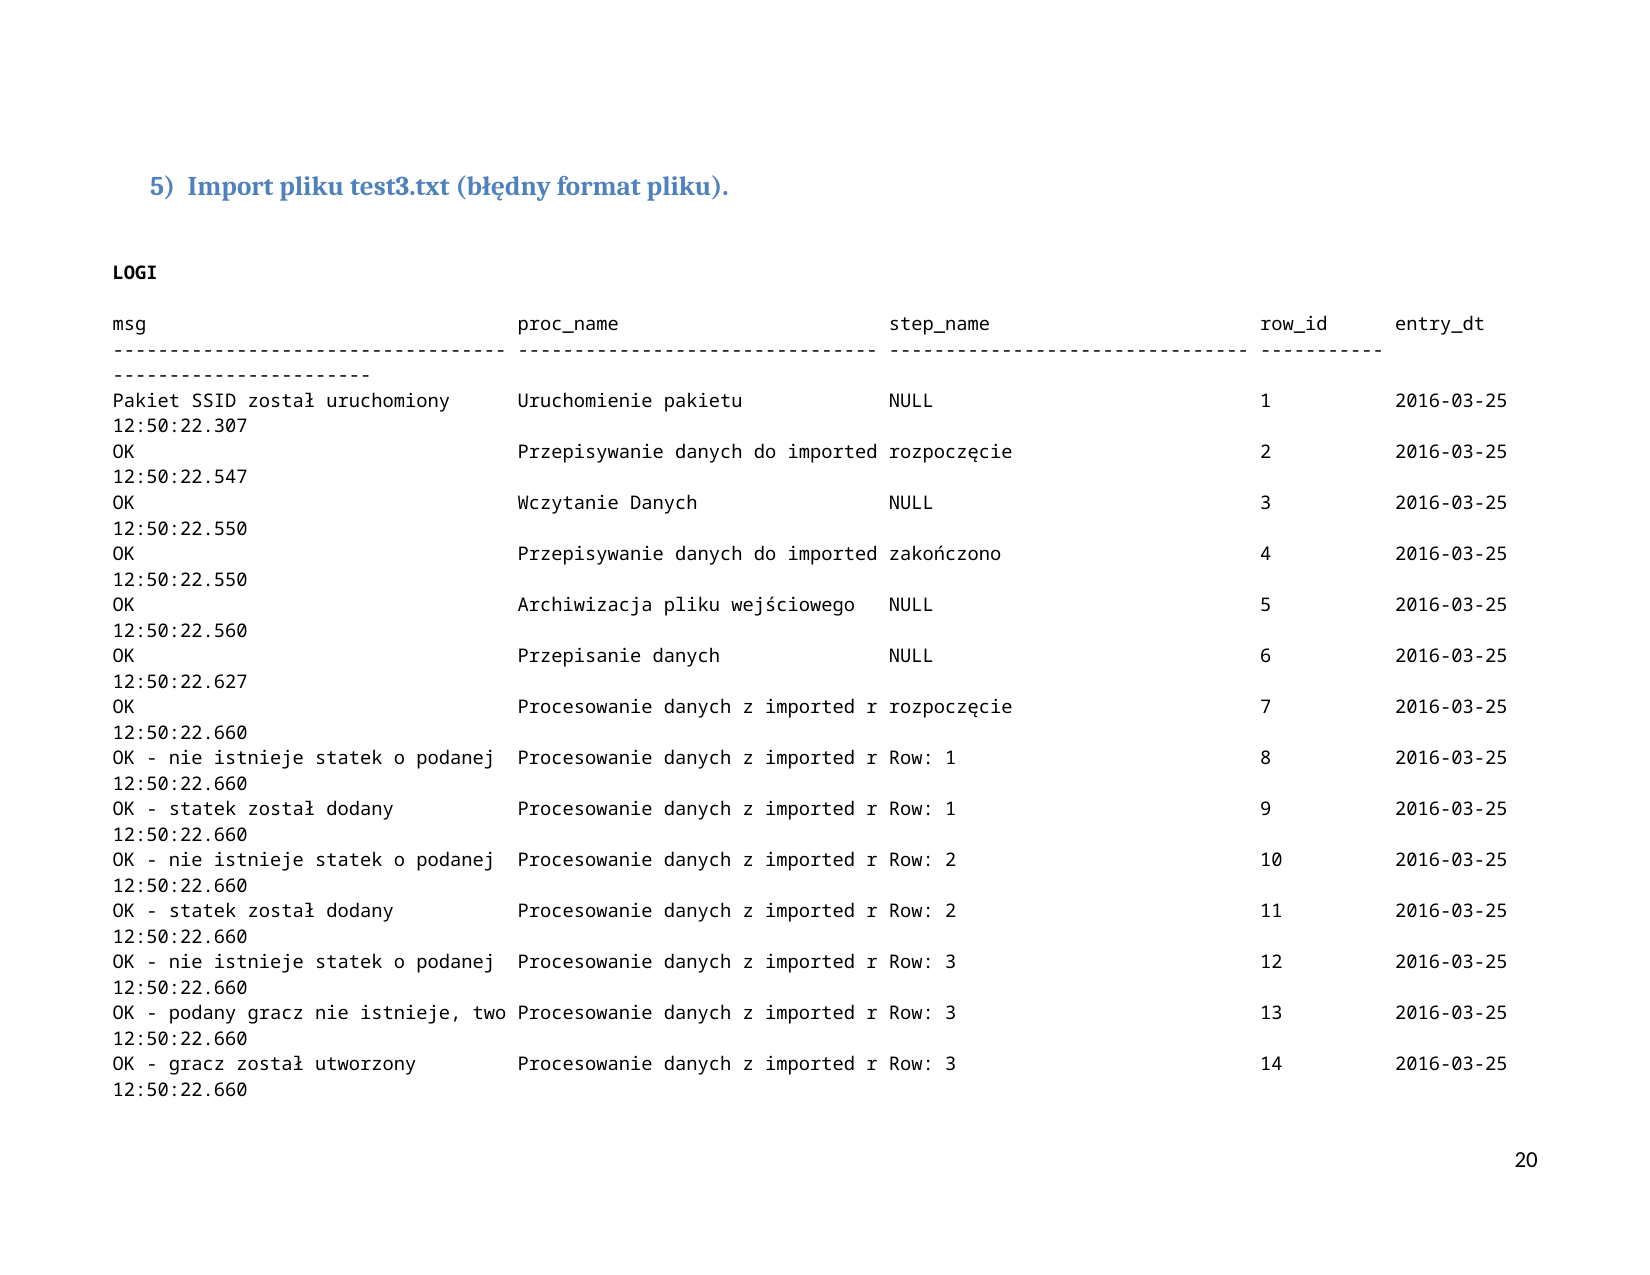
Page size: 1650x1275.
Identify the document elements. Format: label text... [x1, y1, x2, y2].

text ----------------------------------- -------------------------------- -------------------------------- ----------- ----------------------- [112, 336, 1537, 387]
text OK Przepisywanie danych do imported zakończono 4 2016-03-25 12:50:22.550 [112, 540, 1537, 591]
text OK - nie istnieje statek o podanej Procesowanie danych z imported r Row: 2 10 2016-03-25 12:50:22.660 [112, 847, 1537, 898]
text msg proc_name step_name row_id entry_dt [112, 311, 1537, 336]
text OK - nie istnieje statek o podanej Procesowanie danych z imported r Row: 3 12 2016-03-25 12:50:22.660 [112, 949, 1537, 1000]
text OK Przepisanie danych NULL 6 2016-03-25 12:50:22.627 [112, 642, 1537, 693]
text OK Archiwizacja pliku wejściowego NULL 5 2016-03-25 12:50:22.560 [112, 591, 1537, 642]
subtitle Import pliku test3.txt (błędny format pliku). [150, 171, 1537, 202]
text OK Procesowanie danych z imported r rozpoczęcie 7 2016-03-25 12:50:22.660 [112, 693, 1537, 744]
text OK Przepisywanie danych do imported rozpoczęcie 2 2016-03-25 12:50:22.547 [112, 438, 1537, 489]
text Pakiet SSID został uruchomiony Uruchomienie pakietu NULL 1 2016-03-25 12:50:22.307 [112, 387, 1537, 438]
text OK - podany gracz nie istnieje, two Procesowanie danych z imported r Row: 3 13 2016-03-25 12:50:22.660 [112, 1000, 1537, 1051]
text LOGI [112, 259, 1537, 285]
text OK - statek został dodany Procesowanie danych z imported r Row: 1 9 2016-03-25 12:50:22.660 [112, 796, 1537, 847]
text OK - nie istnieje statek o podanej Procesowanie danych z imported r Row: 1 8 2016-03-25 12:50:22.660 [112, 744, 1537, 796]
text OK Wczytanie Danych NULL 3 2016-03-25 12:50:22.550 [112, 489, 1537, 540]
text OK - gracz został utworzony Procesowanie danych z imported r Row: 3 14 2016-03-25 12:50:22.660 [112, 1051, 1537, 1102]
text OK - statek został dodany Procesowanie danych z imported r Row: 2 11 2016-03-25 12:50:22.660 [112, 898, 1537, 949]
